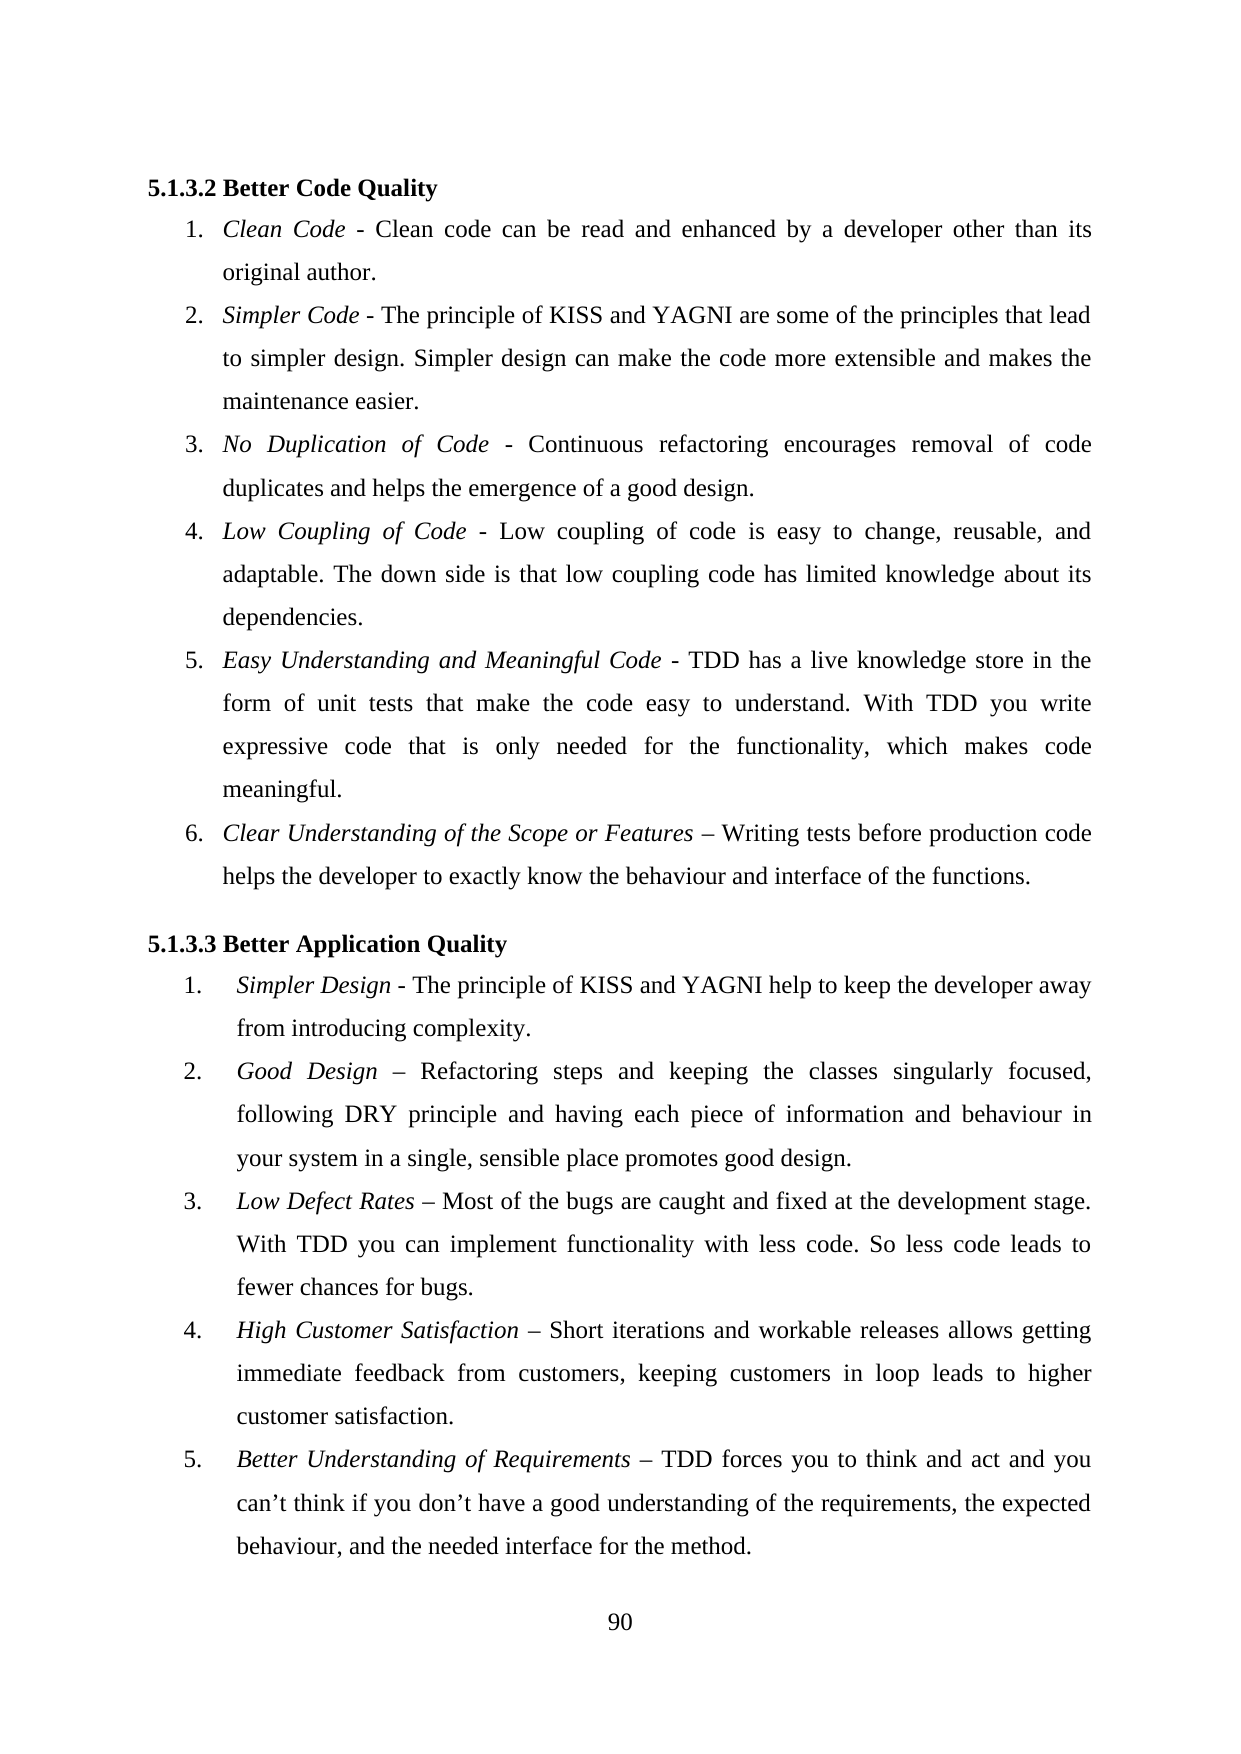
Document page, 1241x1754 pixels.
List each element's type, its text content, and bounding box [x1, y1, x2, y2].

subtitle Simpler Code - The principle of KISS and YAGNI are some of the principles that lead to simpler design. Simpler design can make the code more extensible and makes the maintenance easier. [185, 300, 1092, 415]
subtitle 5.1.3.3 Better Application Quality [148, 929, 1092, 958]
subtitle Better Understanding of Requirements – TDD forces you to think and act and you can’t think if you don’t have a good understanding of the requirements, the expected behaviour, and the needed interface for the method. [183, 1444, 1092, 1559]
subtitle 5.1.3.2 Better Code Quality [148, 173, 1092, 201]
subtitle Low Defect Rates – Most of the bugs are caught and fixed at the development stage. With TDD you can implement functionality with less code. So less code leads to fewer chances for bugs. [183, 1186, 1092, 1301]
subtitle No Duplication of Code - Continuous refactoring encourages removal of code duplicates and helps the emergence of a good design. [185, 429, 1092, 501]
subtitle Good Design – Refactoring steps and keeping the classes singularly focused, following DRY principle and having each piece of information and behaviour in your system in a single, sensible place promotes good design. [183, 1056, 1092, 1171]
subtitle Clean Code - Clean code can be read and enhanced by a developer other than its original author. [185, 214, 1092, 286]
subtitle Low Coupling of Code - Low coupling of code is easy to change, reusable, and adaptable. The down side is that low coupling code has limited knowledge about its dependencies. [185, 516, 1092, 631]
subtitle Simpler Design - The principle of KISS and YAGNI help to keep the developer away from introducing complexity. [183, 970, 1092, 1042]
subtitle Easy Understanding and Meaningful Code - TDD has a live knowledge store in the form of unit tests that make the code easy to understand. With TDD you write expressive code that is only needed for the functionality, which makes code meaningful. [185, 645, 1092, 803]
subtitle Clear Understanding of the Scope or Features – Writing tests before production code helps the developer to exactly know the behaviour and interface of the functions. [185, 818, 1092, 889]
subtitle High Customer Satisfaction – Short iterations and workable releases allows getting immediate feedback from customers, keeping customers in loop leads to higher customer satisfaction. [183, 1315, 1092, 1430]
